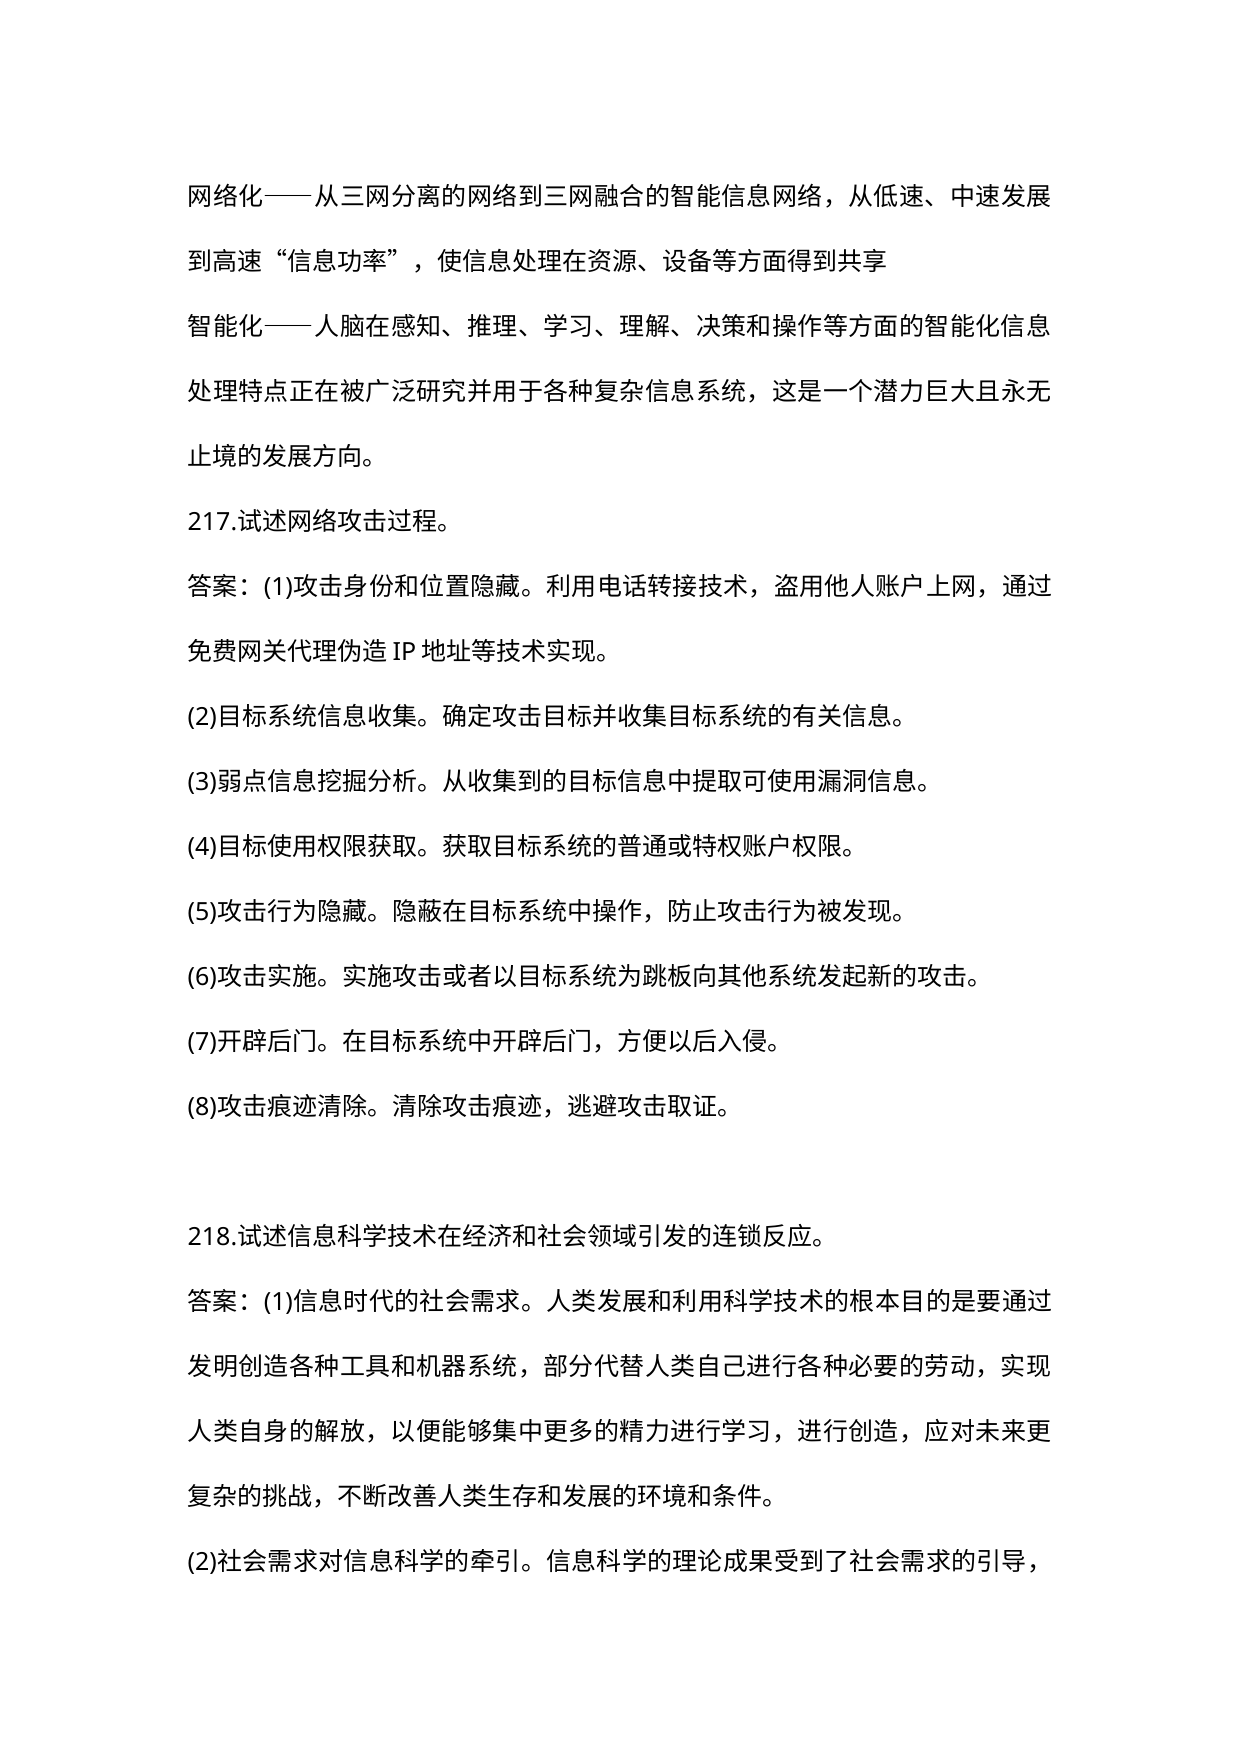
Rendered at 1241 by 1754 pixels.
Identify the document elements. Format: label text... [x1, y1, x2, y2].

text (3)弱点信息挖掘分析。从收集到的目标信息中提取可使用漏洞信息。 [187, 747, 1053, 812]
text 答案：(1)攻击身份和位置隐藏。利用电话转接技术，盗用他人账户上网，通过免费网关代理伪造IP地址等技术实现。 [187, 552, 1053, 682]
text (4)目标使用权限获取。获取目标系统的普通或特权账户权限。 [187, 812, 1053, 877]
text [187, 1527, 1053, 1592]
text 网络化——从三网分离的网络到三网融合的智能信息网络，从低速、中速发展到高速“信息功率”，使信息处理在资源、设备等方面得到共享 [187, 162, 1053, 292]
text (8)攻击痕迹清除。清除攻击痕迹，逃避攻击取证。 [187, 1072, 1053, 1137]
text (2)目标系统信息收集。确定攻击目标并收集目标系统的有关信息。 [187, 682, 1053, 747]
text 答案：(1)信息时代的社会需求。人类发展和利用科学技术的根本目的是要通过发明创造各种工具和机器系统，部分代替人类自己进行各种必要的劳动，实现人类自身的解放，以便能够集中更多的精力进行学习，进行创造，应对未来更复杂的挑战，不断改善人类生存和发展的环境和条件。 [187, 1267, 1053, 1527]
text (6)攻击实施。实施攻击或者以目标系统为跳板向其他系统发起新的攻击。 [187, 942, 1053, 1007]
text 智能化——人脑在感知、推理、学习、理解、决策和操作等方面的智能化信息处理特点正在被广泛研究并用于各种复杂信息系统，这是一个潜力巨大且永无止境的发展方向。 [187, 292, 1053, 487]
text (5)攻击行为隐藏。隐蔽在目标系统中操作，防止攻击行为被发现。 [187, 877, 1053, 942]
text 218.试述信息科学技术在经济和社会领域引发的连锁反应。 [187, 1202, 1053, 1267]
text (7)开辟后门。在目标系统中开辟后门，方便以后入侵。 [187, 1007, 1053, 1072]
text 217.试述网络攻击过程。 [187, 487, 1053, 552]
